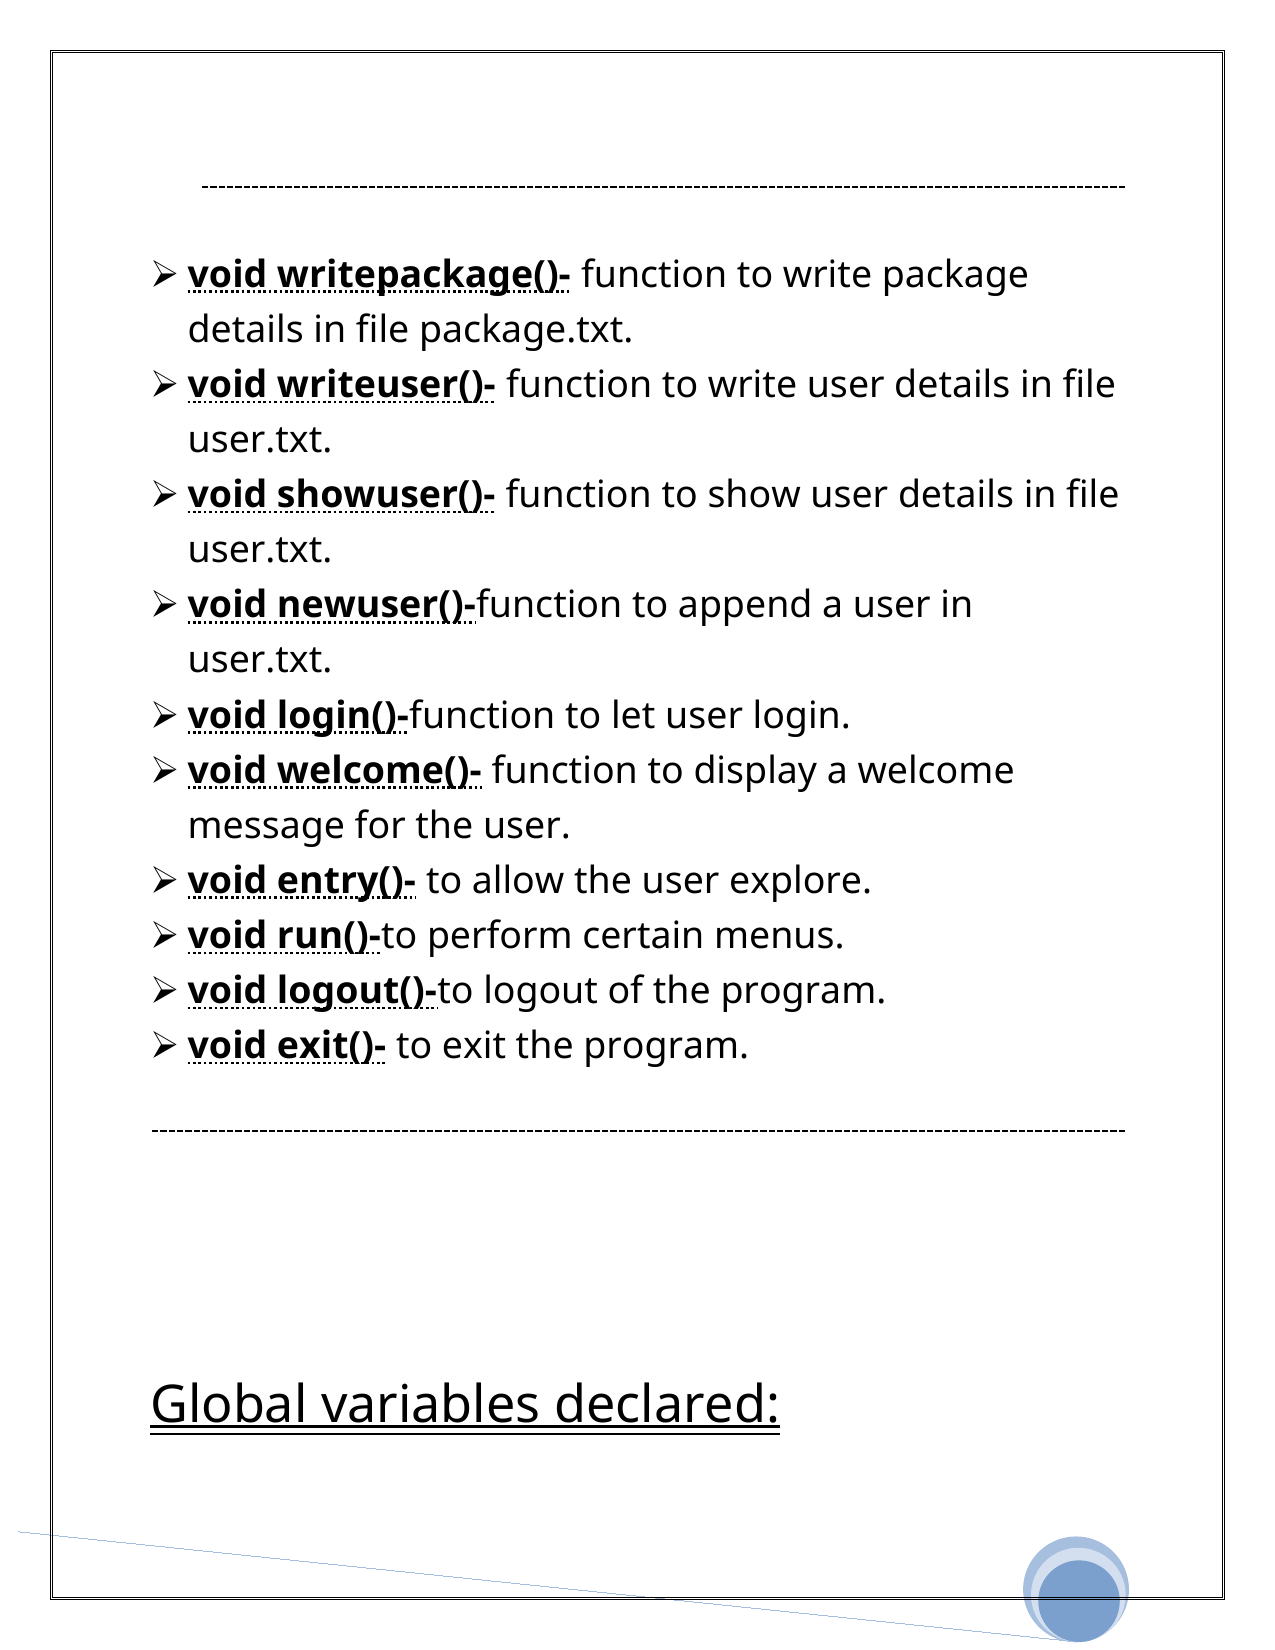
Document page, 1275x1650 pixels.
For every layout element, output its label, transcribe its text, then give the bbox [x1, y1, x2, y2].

list void run()-to perform certain menus. [150, 908, 1125, 959]
list void welcome()- function to display a welcome message for the user. [150, 743, 1125, 849]
list void exit()- to exit the program. [150, 1018, 1125, 1069]
list void writepackage()- function to write package details in file package.txt. [150, 247, 1125, 353]
list void logout()-to logout of the program. [150, 963, 1125, 1014]
list void entry()- to allow the user explore. [150, 853, 1125, 904]
list void newuser()-function to append a user in user.txt. [150, 578, 1125, 684]
list void writeuser()- function to write user details in file user.txt. [150, 357, 1125, 463]
list void login()-function to let user login. [150, 688, 1125, 739]
text Global variables declared: [150, 1367, 1125, 1438]
list void showuser()- function to show user details in file user.txt. [150, 467, 1125, 574]
